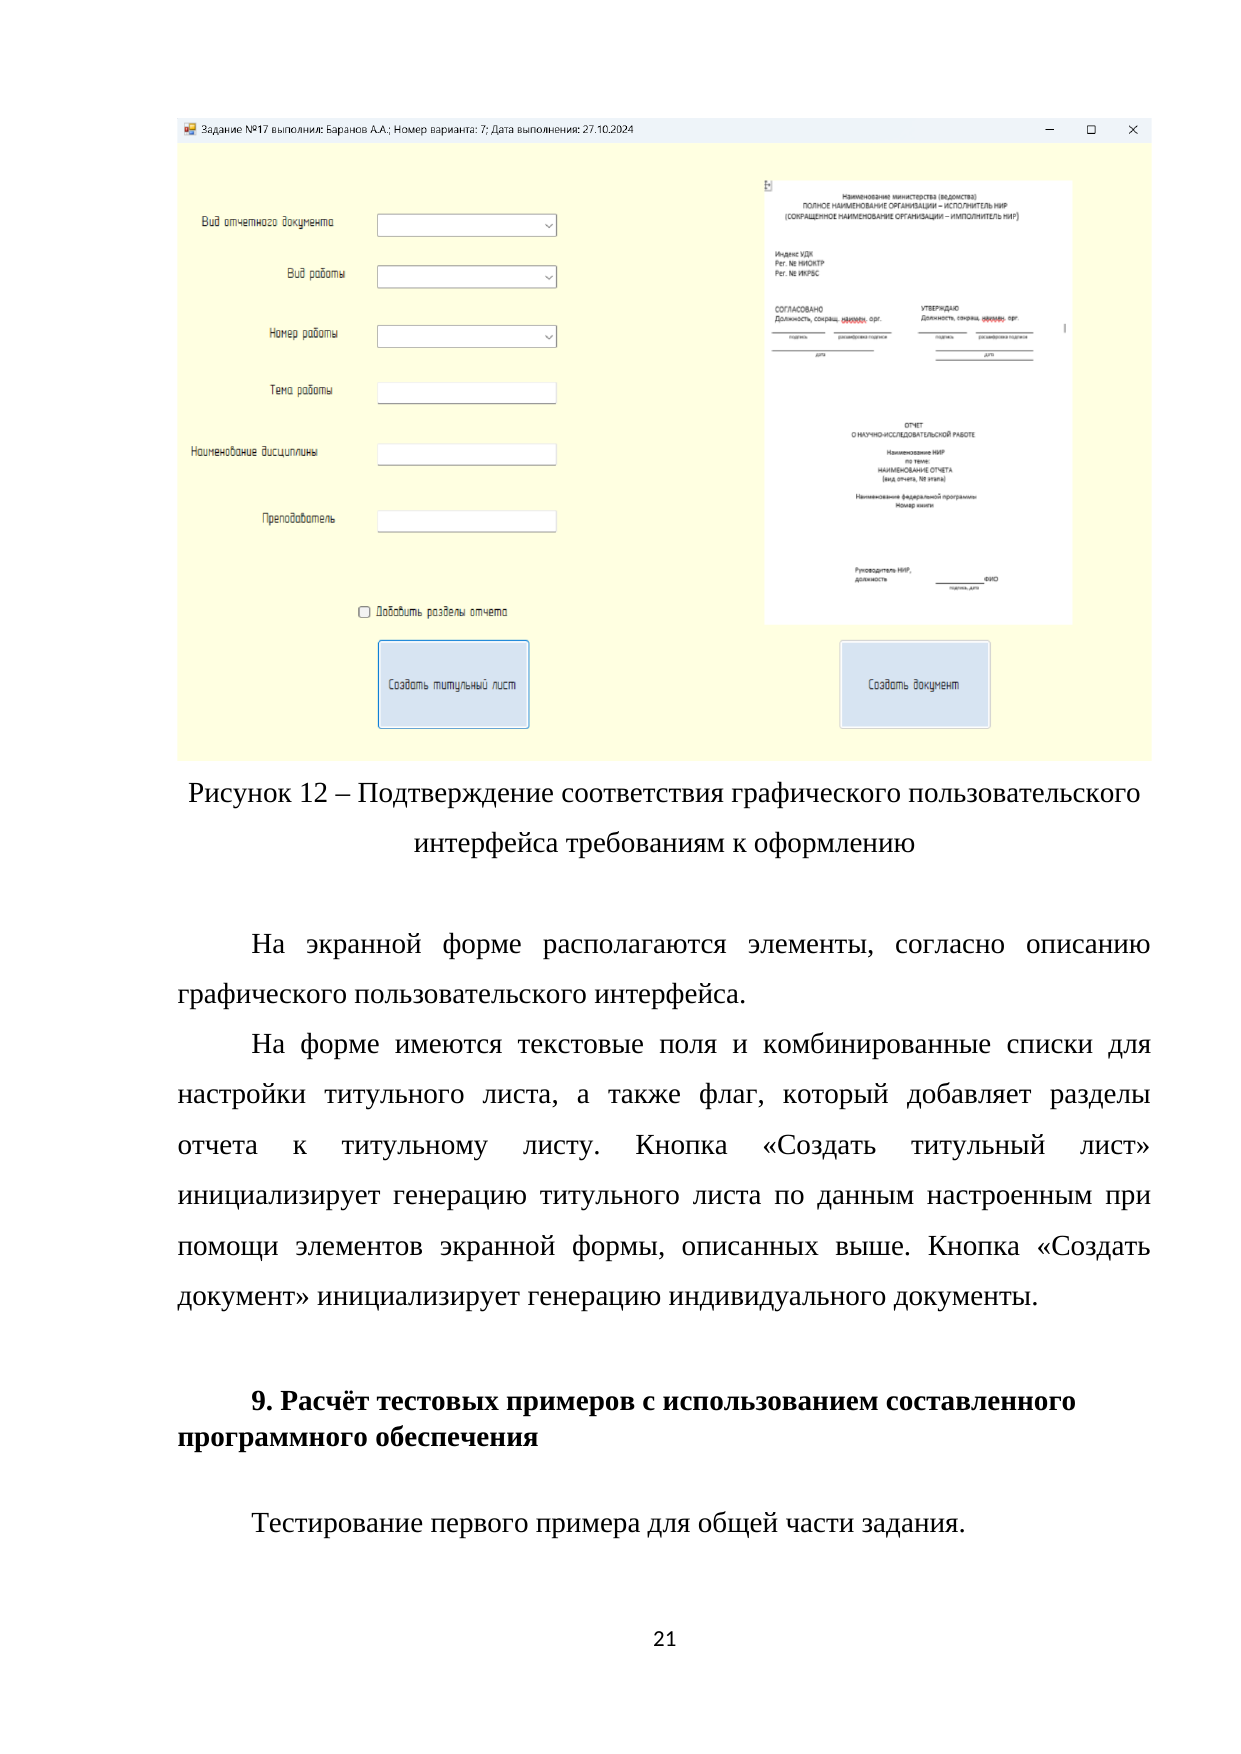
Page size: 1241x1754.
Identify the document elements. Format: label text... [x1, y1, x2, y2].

text На форме имеются текстовые поля и комбинированные списки для настройки титульного листа, а также флаг, который добавляет разделы отчета к титульному листу. Кнопка «Создать титульный лист» инициализирует генерацию титульного листа по данным настроенным при помощи элементов экранной формы, описанных выше. Кнопка «Создать документ» инициализирует генерацию индивидуального документы. [177, 1026, 1152, 1311]
text Тестирование первого примера для общей части задания. [177, 1505, 1152, 1539]
subtitle 9. Расчёт тестовых примеров с использованием составленного программного обеспечения [177, 1383, 1152, 1452]
text На экранной форме располагаются элементы, согласно описанию графического пользовательского интерфейса. [177, 926, 1152, 1009]
text Рисунок 12 – Подтверждение соответствия графического пользовательского интерфейса требованиям к оформлению [177, 775, 1152, 859]
picture [177, 118, 1152, 761]
